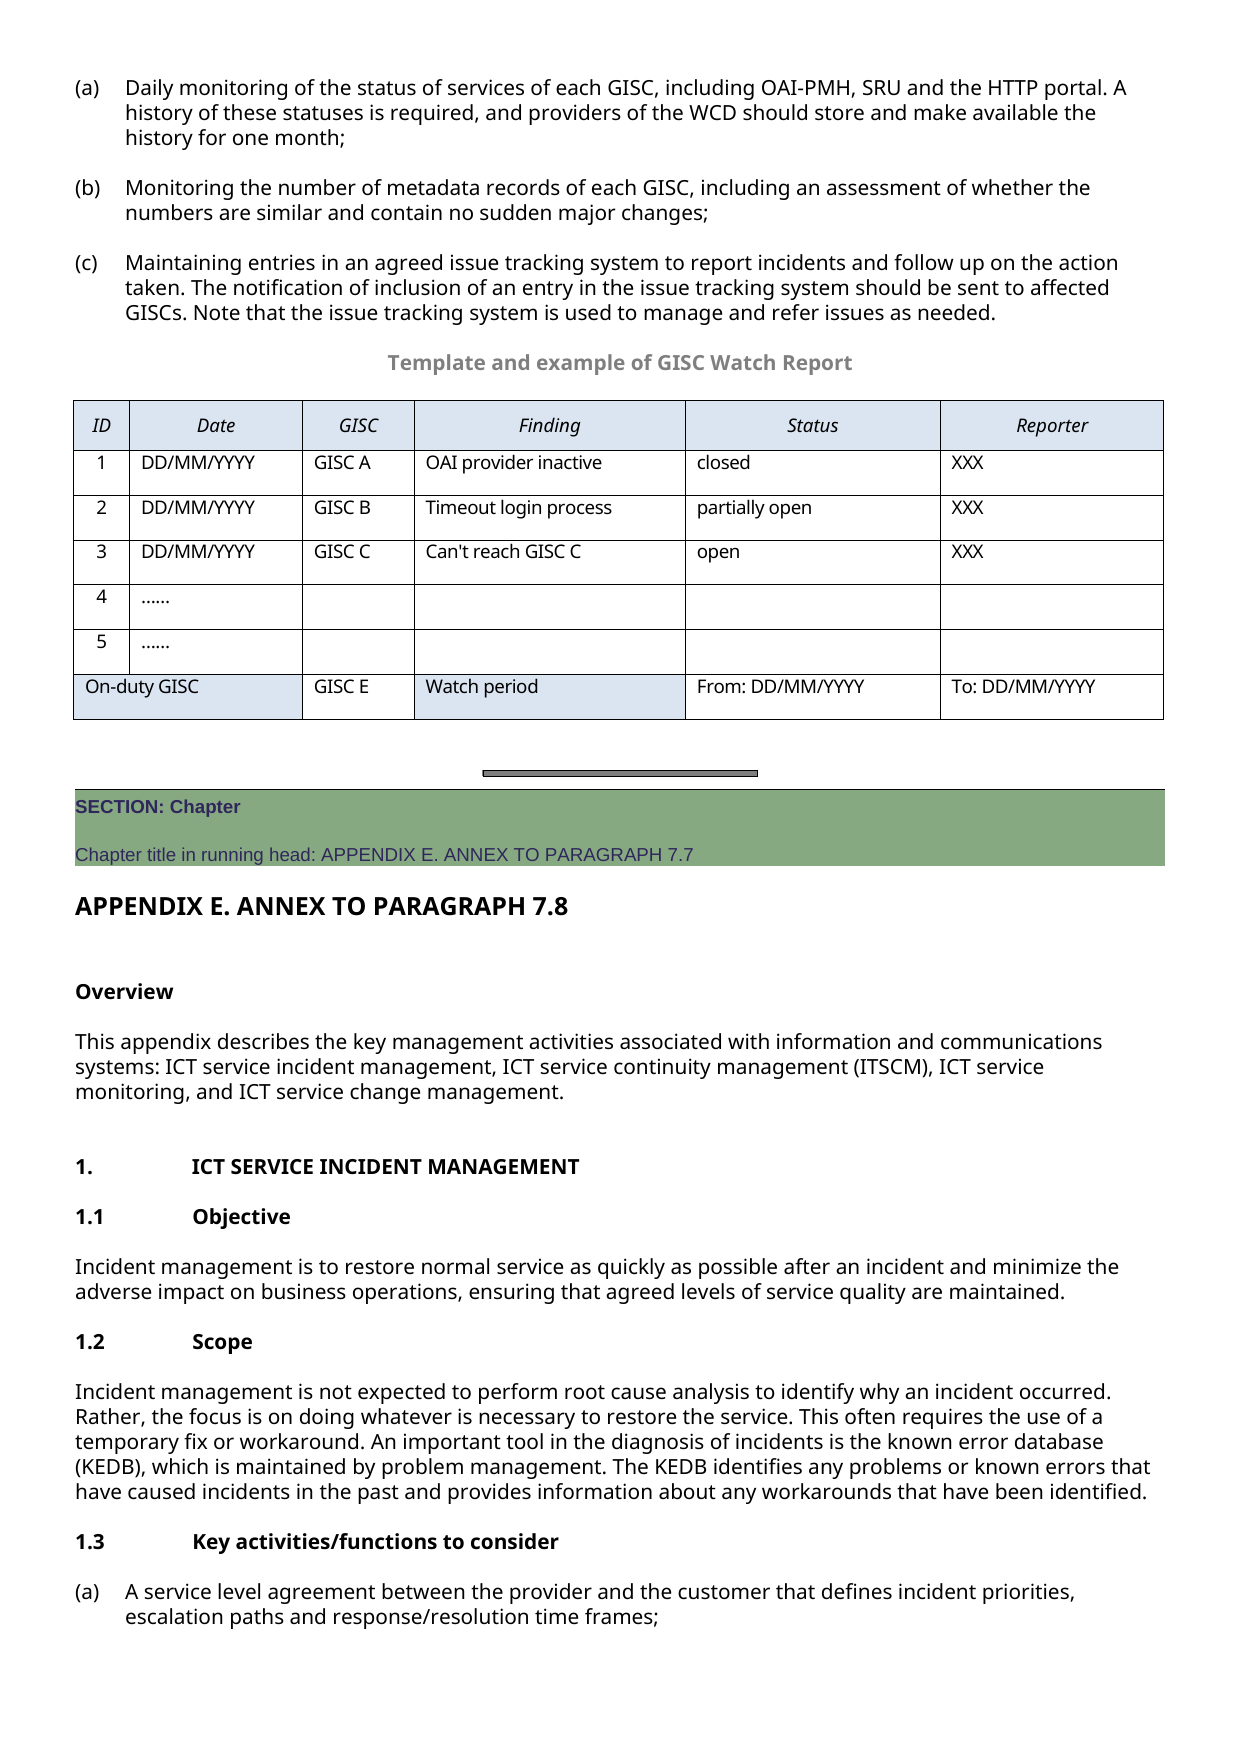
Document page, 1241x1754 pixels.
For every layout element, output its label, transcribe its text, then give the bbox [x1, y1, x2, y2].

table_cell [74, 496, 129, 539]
subtitle 1.2 Scope [75, 1329, 1165, 1354]
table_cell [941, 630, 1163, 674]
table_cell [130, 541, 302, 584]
text (a) A service level agreement between the provider and the customer that defines incident priorities, escalation paths and response/resolution time frames; [75, 1579, 1165, 1629]
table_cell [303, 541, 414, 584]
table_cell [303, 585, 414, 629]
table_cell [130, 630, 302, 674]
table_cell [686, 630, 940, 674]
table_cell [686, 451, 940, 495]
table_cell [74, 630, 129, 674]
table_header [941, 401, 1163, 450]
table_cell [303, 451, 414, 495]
text APPENDIX E. ANNEX TO PARAGRAPH 7.8 [75, 892, 1165, 921]
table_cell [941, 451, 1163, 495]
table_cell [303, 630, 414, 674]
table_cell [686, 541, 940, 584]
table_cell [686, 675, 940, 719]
text This appendix describes the key management activities associated with information and communications systems: ICT service incident management, ICT service continuity management (ITSCM), ICT service monitoring, and ICT service change management. [75, 1029, 1165, 1104]
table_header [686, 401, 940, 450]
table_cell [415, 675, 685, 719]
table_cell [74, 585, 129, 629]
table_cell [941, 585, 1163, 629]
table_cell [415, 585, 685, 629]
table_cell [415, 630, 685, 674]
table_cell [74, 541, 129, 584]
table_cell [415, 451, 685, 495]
text Incident management is to restore normal service as quickly as possible after an incident and minimize the adverse impact on business operations, ensuring that agreed levels of service quality are maintained. [75, 1254, 1165, 1304]
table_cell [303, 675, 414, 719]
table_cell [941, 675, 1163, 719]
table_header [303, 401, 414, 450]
subtitle 1. ICT SERVICE INCIDENT MANAGEMENT [75, 1154, 1165, 1179]
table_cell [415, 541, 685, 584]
text Incident management is not expected to perform root cause analysis to identify why an incident occurred. Rather, the focus is on doing whatever is necessary to restore the service. This often requires the use of a temporary fix or workaround. An important tool in the diagnosis of incidents is the known error database (KEDB), which is maintained by problem management. The KEDB identifies any problems or known errors that have caused incidents in the past and provides information about any workarounds that have been identified. [75, 1379, 1165, 1504]
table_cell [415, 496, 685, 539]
text (b) Monitoring the number of metadata records of each GISC, including an assessment of whether the numbers are similar and contain no sudden major changes; [75, 175, 1165, 225]
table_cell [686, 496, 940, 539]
subtitle 1.1 Objective [75, 1204, 1165, 1229]
text (c) Maintaining entries in an agreed issue tracking system to report incidents and follow up on the action taken. The notification of inclusion of an entry in the issue tracking system should be sent to affected GISCs. Note that the issue tracking system is used to manage and refer issues as needed. [75, 250, 1165, 325]
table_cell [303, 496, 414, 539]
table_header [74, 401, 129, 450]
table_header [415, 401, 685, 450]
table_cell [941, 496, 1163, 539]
text (a) Daily monitoring of the status of services of each GISC, including OAI-PMH, SRU and the HTTP portal. A history of these statuses is required, and providers of the WCD should store and make available the history for one month; [75, 75, 1165, 150]
text Template and example of GISC Watch Report [75, 350, 1165, 375]
subtitle Overview [75, 979, 1165, 1004]
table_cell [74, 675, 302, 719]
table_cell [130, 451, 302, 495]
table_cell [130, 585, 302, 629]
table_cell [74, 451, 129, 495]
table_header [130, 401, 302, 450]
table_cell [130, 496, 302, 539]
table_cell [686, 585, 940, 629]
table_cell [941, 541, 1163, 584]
subtitle 1.3 Key activities/functions to consider [75, 1529, 1165, 1554]
